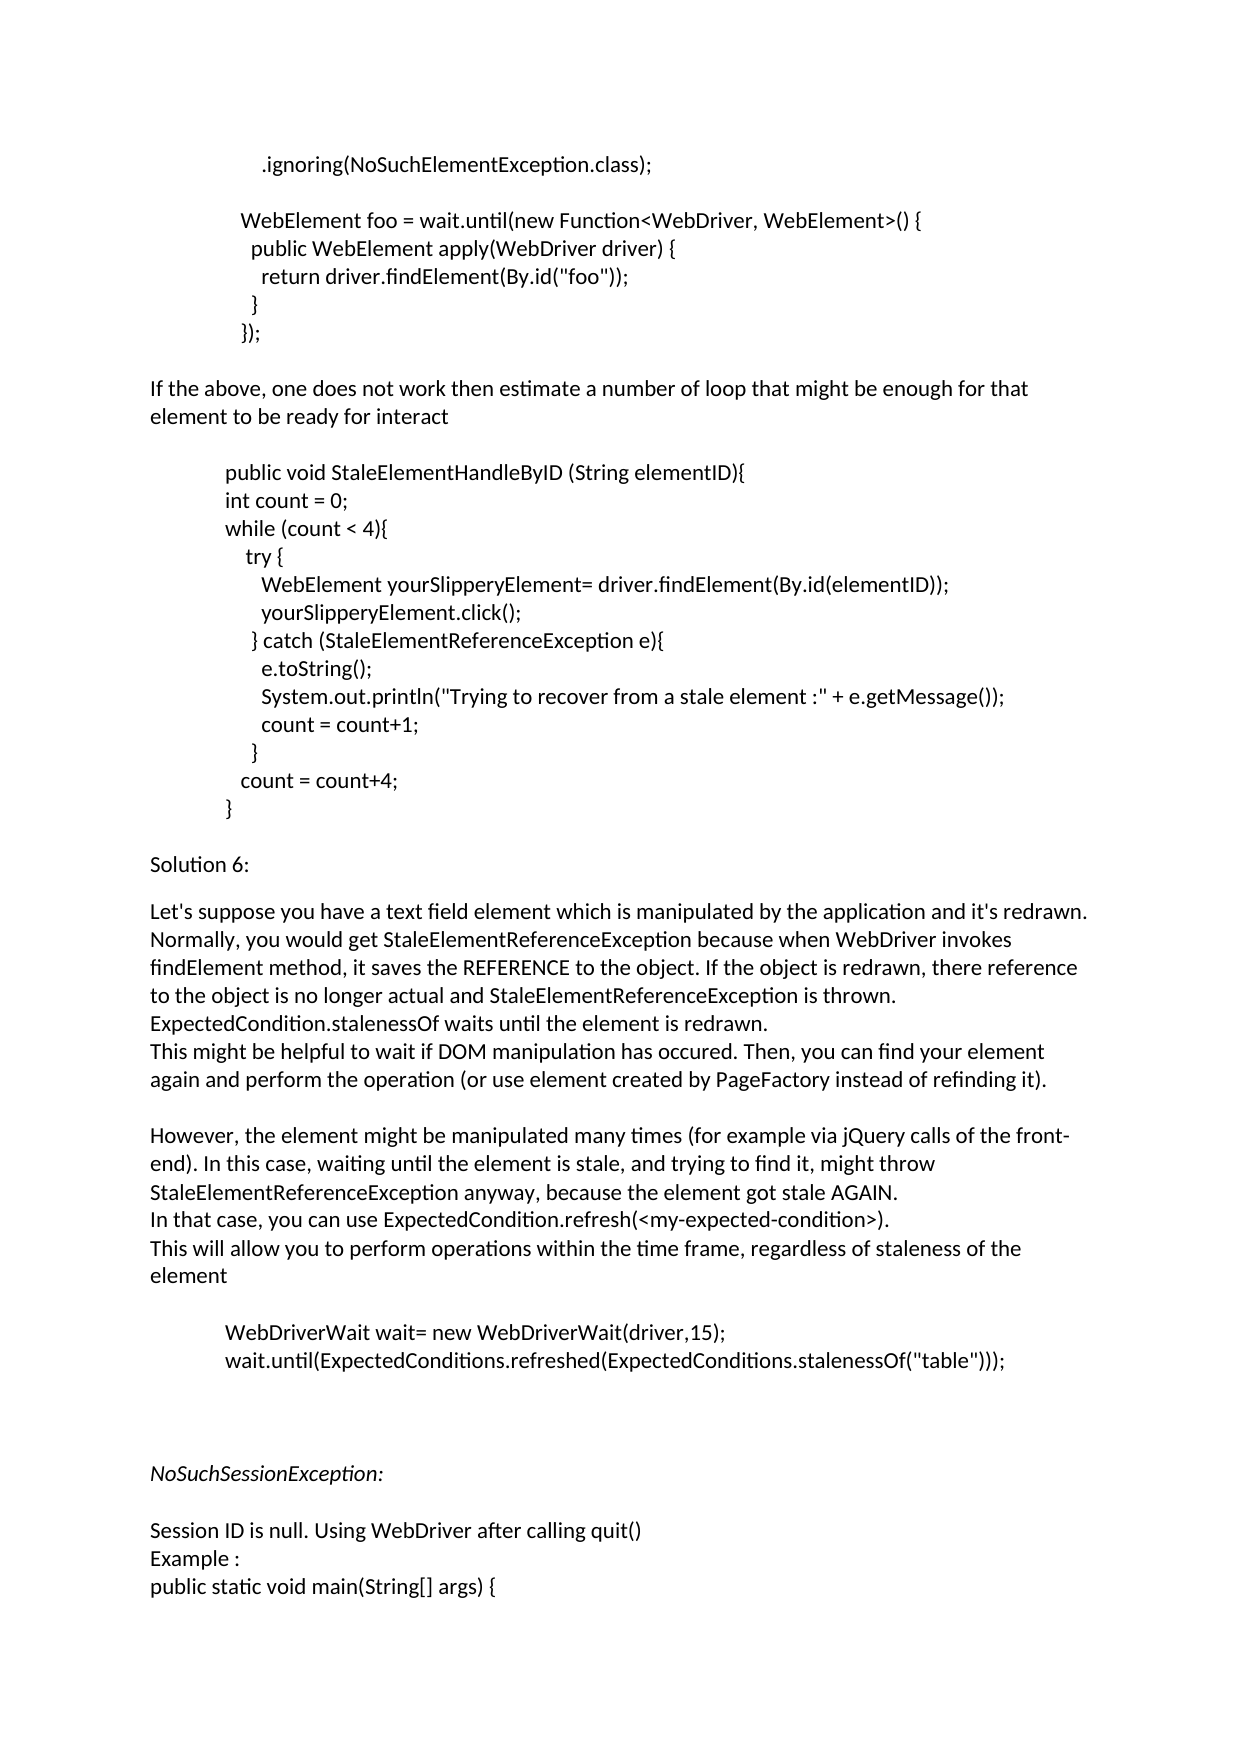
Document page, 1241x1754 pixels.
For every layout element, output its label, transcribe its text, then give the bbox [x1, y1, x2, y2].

text WebElement yourSlipperyElement= driver.findElement(By.id(elementID)); [225, 570, 1090, 598]
text Solution 6: [150, 851, 1090, 878]
text public WebElement apply(WebDriver driver) { [225, 234, 1090, 262]
text while (count < 4){ [225, 514, 1090, 542]
text ExpectedCondition.stalenessOf waits until the element is redrawn. [150, 1009, 1090, 1037]
text count = count+1; [225, 710, 1090, 738]
text WebDriverWait wait= new WebDriverWait(driver,15); [225, 1318, 1090, 1346]
text If the above, one does not work then estimate a number of loop that might be enough for that element to be ready for interact [150, 374, 1090, 430]
text } [225, 794, 1090, 822]
text return driver.findElement(By.id("foo")); [225, 262, 1090, 290]
text } [225, 738, 1090, 766]
text public static void main(String[] args) { [150, 1572, 1090, 1600]
subtitle NoSuchSessionException: [150, 1459, 1090, 1487]
text }); [225, 318, 1090, 346]
text This will allow you to perform operations within the time frame, regardless of staleness of the element [150, 1234, 1090, 1290]
text count = count+4; [225, 766, 1090, 794]
text Normally, you would get StaleElementReferenceException because when WebDriver invokes findElement method, it saves the REFERENCE to the object. If the object is redrawn, there reference to the object is no longer actual and StaleElementReferenceException is thrown. [150, 925, 1090, 1009]
text WebElement foo = wait.until(new Function<WebDriver, WebElement>() { [225, 206, 1090, 234]
text } [225, 290, 1090, 318]
text } catch (StaleElementReferenceException e){ [225, 626, 1090, 654]
text yourSlipperyElement.click(); [225, 598, 1090, 626]
text System.out.println("Trying to recover from a stale element :" + e.getMessage()); [225, 682, 1090, 710]
text Session ID is null. Using WebDriver after calling quit() [150, 1516, 1090, 1544]
text try { [225, 542, 1090, 570]
text wait.until(ExpectedConditions.refreshed(ExpectedConditions.stalenessOf("table"))); [225, 1346, 1090, 1374]
text .ignoring(NoSuchElementException.class); [225, 150, 1090, 178]
text e.toString(); [225, 654, 1090, 682]
text int count = 0; [225, 486, 1090, 514]
text This might be helpful to wait if DOM manipulation has occured. Then, you can find your element again and perform the operation (or use element created by PageFactory instead of refinding it). [150, 1037, 1090, 1093]
text Example : [150, 1544, 1090, 1572]
text In that case, you can use ExpectedCondition.refresh(<my-expected-condition>). [150, 1206, 1090, 1234]
text Let's suppose you have a text field element which is manipulated by the application and it's redrawn. [150, 897, 1090, 925]
text However, the element might be manipulated many times (for example via jQuery calls of the front-end). In this case, waiting until the element is stale, and trying to find it, might throw StaleElementReferenceException anyway, because the element got stale AGAIN. [150, 1122, 1090, 1206]
text public void StaleElementHandleByID (String elementID){ [225, 458, 1090, 486]
